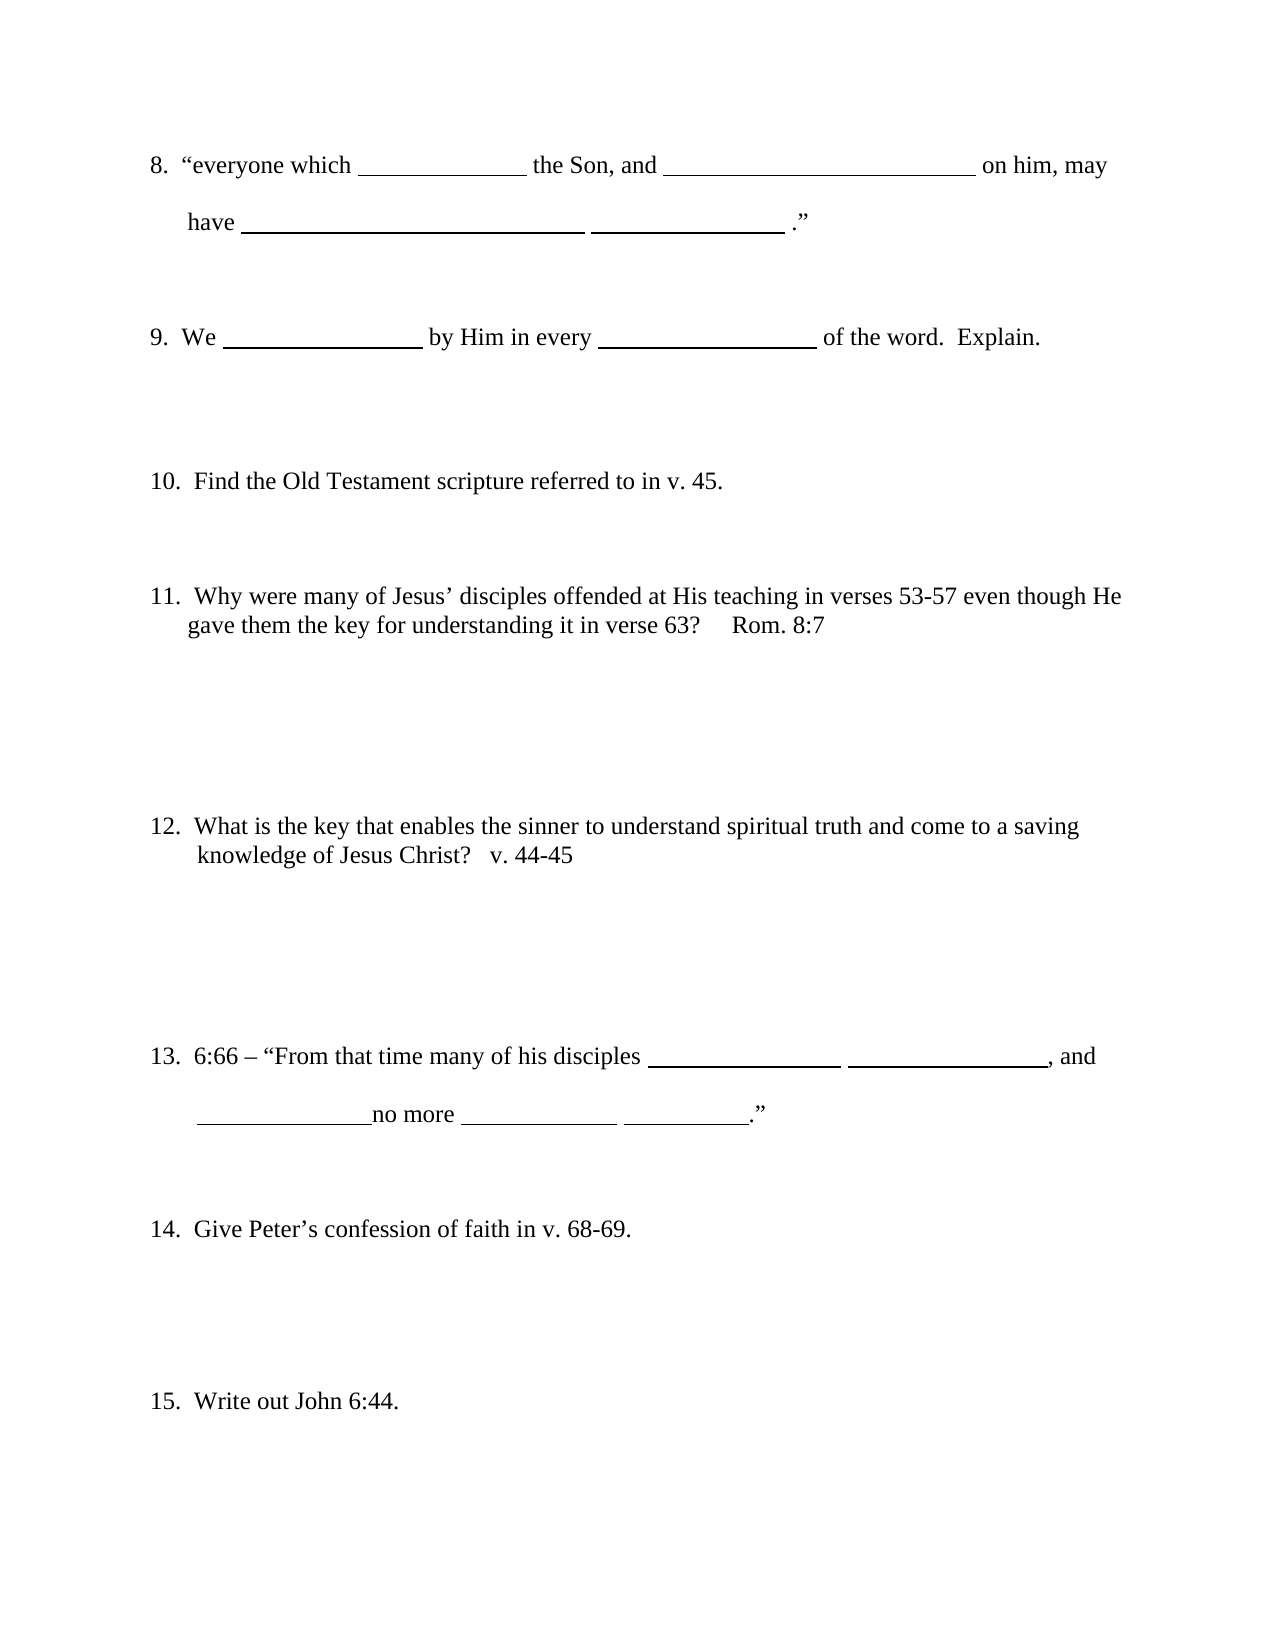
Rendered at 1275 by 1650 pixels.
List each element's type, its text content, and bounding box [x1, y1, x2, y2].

text 9. We by Him in every of the word. Explain. [150, 322, 1125, 351]
text have .” [187, 207, 1125, 236]
text 13. 6:66 – “From that time many of his disciples , and [150, 1041, 1125, 1070]
text 8. “everyone which the Son, and on him, may [150, 150, 1125, 179]
text 14. Give Peter’s confession of faith in v. 68-69. [150, 1214, 1125, 1242]
text 12. What is the key that enables the sinner to understand spiritual truth and come to a saving knowledge of Jesus Christ? v. 44-45 [150, 811, 1125, 869]
text 10. Find the Old Testament scripture referred to in v. 45. [150, 466, 1125, 495]
text 15. Write out John 6:44. [150, 1386, 1125, 1415]
text no more .” [197, 1099, 1125, 1127]
text 11. Why were many of Jesus’ disciples offended at His teaching in verses 53-57 even though He gave them the key for understanding it in verse 63? Rom. 8:7 [150, 581, 1125, 639]
